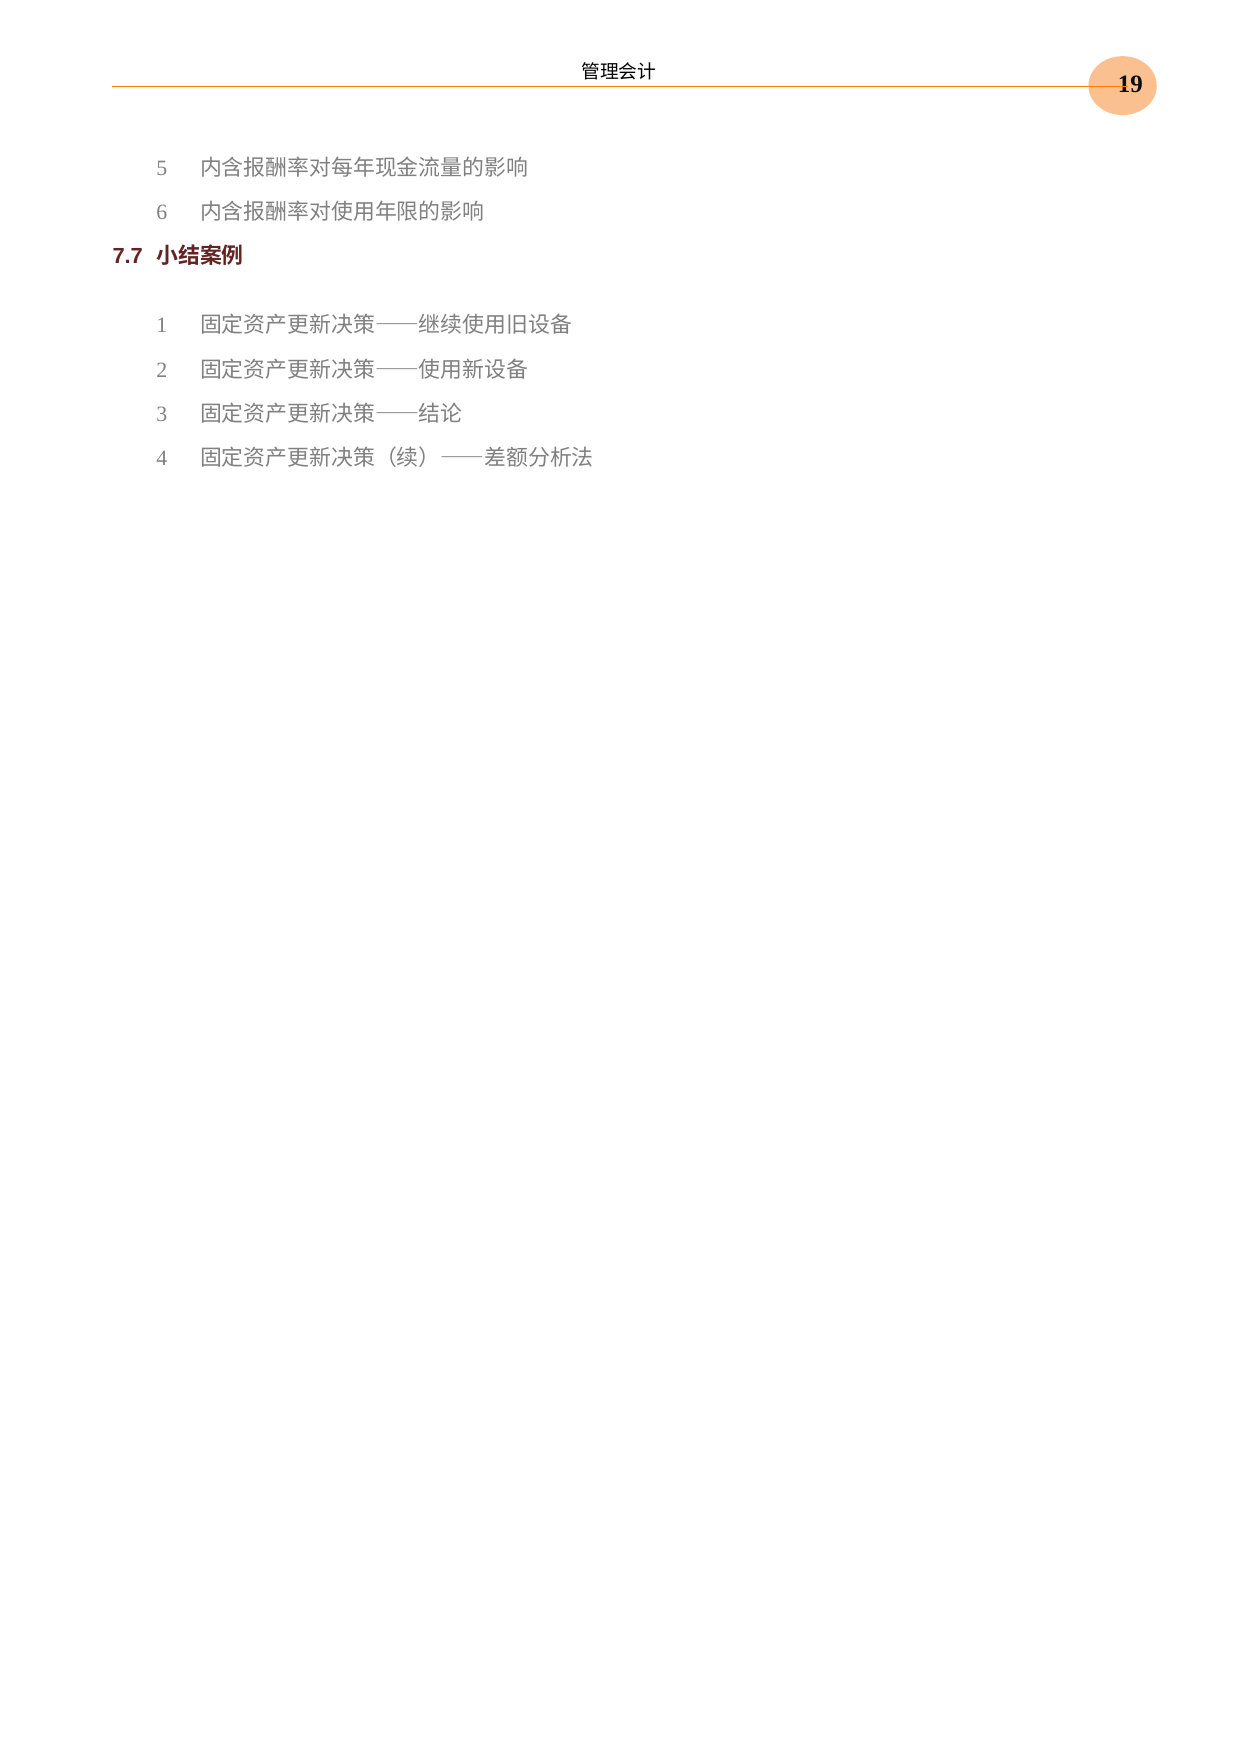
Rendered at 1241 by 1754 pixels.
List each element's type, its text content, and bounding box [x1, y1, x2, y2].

list 5 内含报酬率对每年现金流量的影响 [112, 150, 1128, 182]
list 4 固定资产更新决策（续）——差额分析法 [112, 440, 1128, 472]
list 1 固定资产更新决策——继续使用旧设备 [112, 307, 1128, 339]
list 6 内含报酬率对使用年限的影响 [112, 194, 1128, 226]
subtitle 7.7 小结案例 [112, 238, 1128, 270]
list 3 固定资产更新决策——结论 [112, 396, 1128, 427]
list 2 固定资产更新决策——使用新设备 [112, 352, 1128, 383]
